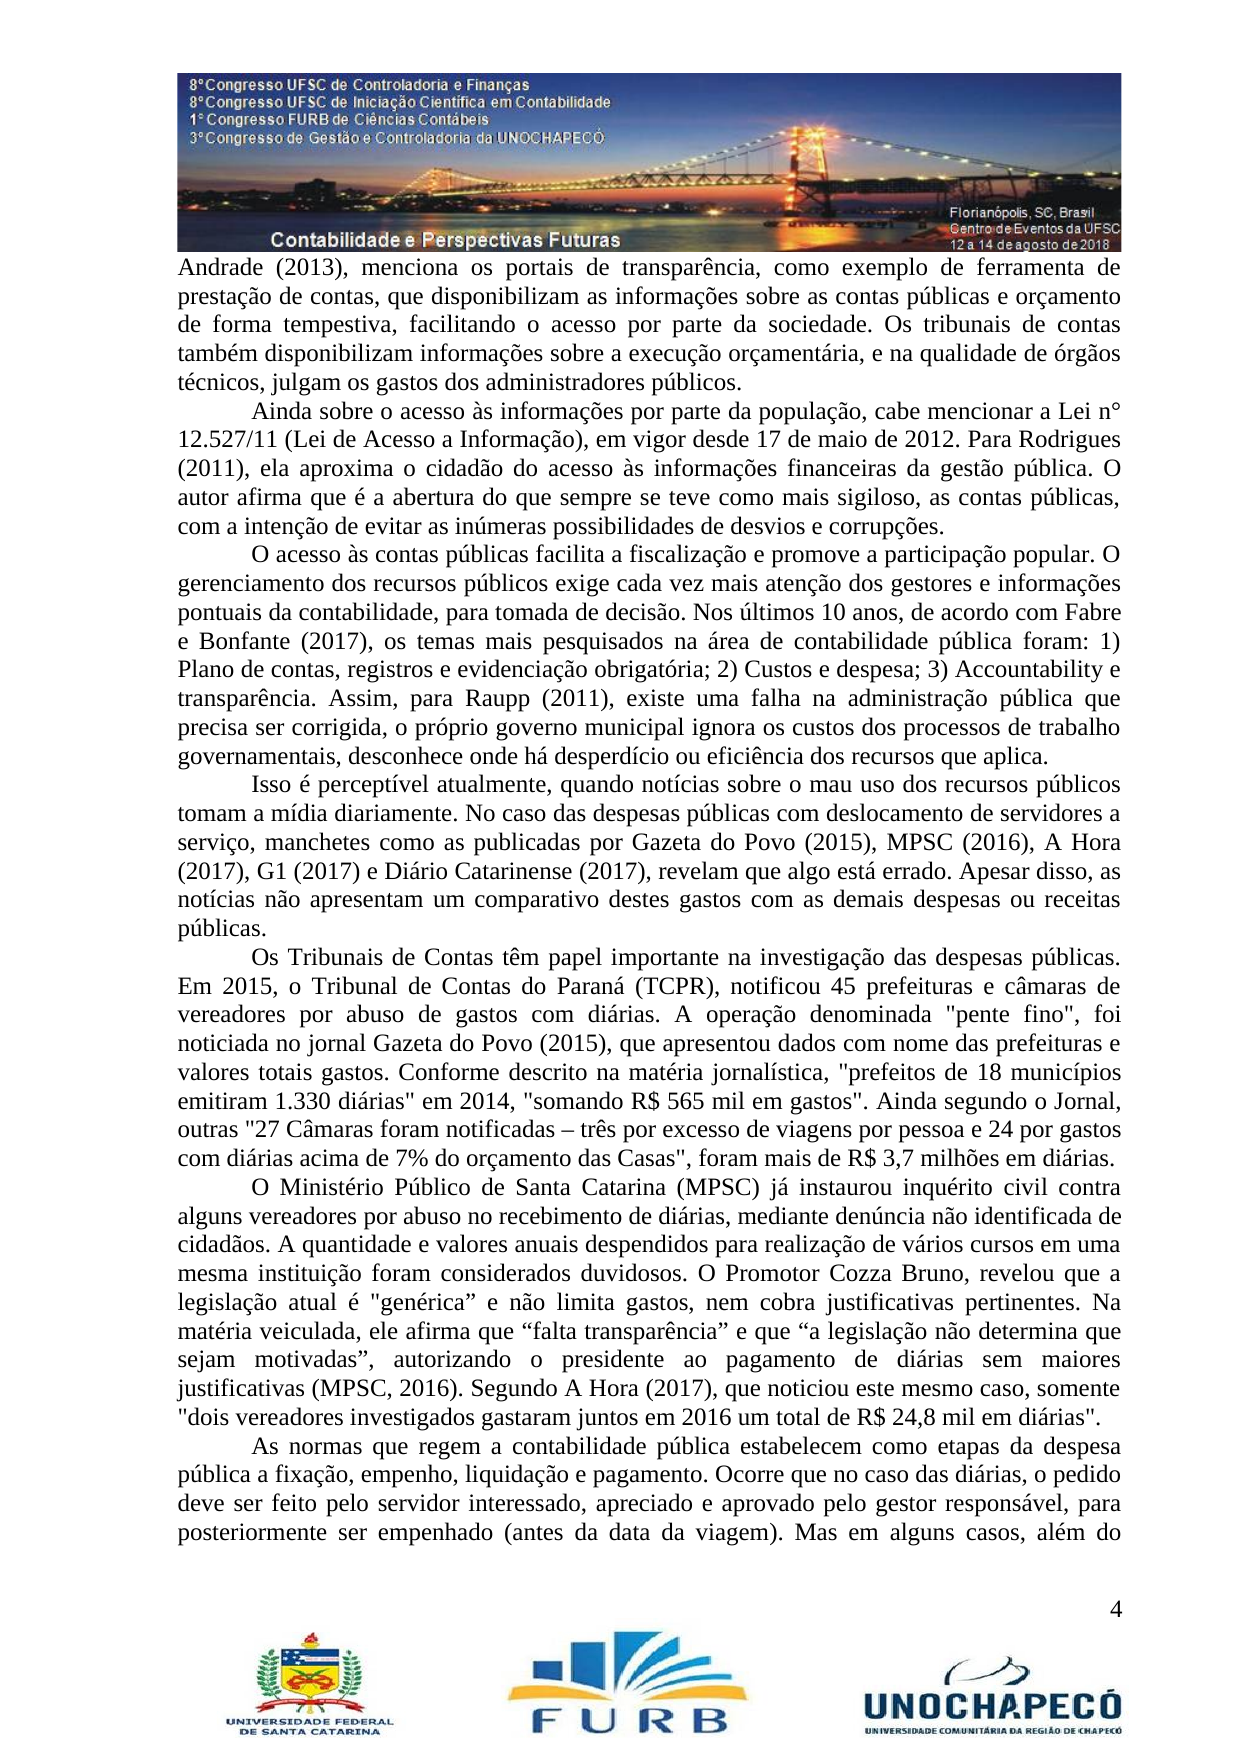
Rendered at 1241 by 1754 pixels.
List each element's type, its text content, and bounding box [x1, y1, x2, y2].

text O Ministério Público de Santa Catarina (MPSC) já instaurou inquérito civil contra alguns vereadores por abuso no recebimento de diárias, mediante denúncia não identificada de cidadãos. A quantidade e valores anuais despendidos para realização de vários cursos em uma mesma instituição foram considerados duvidosos. O Promotor Cozza Bruno, revelou que a legislação atual é "genérica” e não limita gastos, nem cobra justificativas pertinentes. Na matéria veiculada, ele afirma que “falta transparência” e que “a legislação não determina que sejam motivadas”, autorizando o presidente ao pagamento de diárias sem maiores justificativas (MPSC, 2016). Segundo A Hora (2017), que noticiou este mesmo caso, somente "dois vereadores investigados gastaram juntos em 2016 um total de R$ 24,8 mil em diárias". [177, 1172, 1122, 1431]
picture [216, 1618, 1130, 1738]
text Ainda sobre o acesso às informações por parte da população, cabe mencionar a Lei n° 12.527/11 (Lei de Acesso a Informação), em vigor desde 17 de maio de 2012. Para Rodrigues (2011), ela aproxima o cidadão do acesso às informações financeiras da gestão pública. O autor afirma que é a abertura do que sempre se teve como mais sigiloso, as contas públicas, com a intenção de evitar as inúmeras possibilidades de desvios e corrupções. [177, 396, 1122, 539]
picture [177, 73, 1122, 252]
subtitle Isso é perceptível atualmente, quando notícias sobre o mau uso dos recursos públicos tomam a mídia diariamente. No caso das despesas públicas com deslocamento de servidores a serviço, manchetes como as publicadas por Gazeta do Povo (2015), MPSC (2016), A Hora (2017), G1 (2017) e Diário Catarinense (2017), revelam que algo está errado. Apesar disso, as notícias não apresentam um comparativo destes gastos com as demais despesas ou receitas públicas. [177, 769, 1122, 942]
text Os Tribunais de Contas têm papel importante na investigação das despesas públicas. Em 2015, o Tribunal de Contas do Paraná (TCPR), notificou 45 prefeituras e câmaras de vereadores por abuso de gastos com diárias. A operação denominada "pente fino", foi noticiada no jornal Gazeta do Povo (2015), que apresentou dados com nome das prefeituras e valores totais gastos. Conforme descrito na matéria jornalística, "prefeitos de 18 municípios emitiram 1.330 diárias" em 2014, "somando R$ 565 mil em gastos". Ainda segundo o Jornal, outras "27 Câmaras foram notificadas – três por excesso de viagens por pessoa e 24 por gastos com diárias acima de 7% do orçamento das Casas", foram mais de R$ 3,7 milhões em diárias. [177, 942, 1122, 1172]
text O acesso às contas públicas facilita a fiscalização e promove a participação popular. O gerenciamento dos recursos públicos exige cada vez mais atenção dos gestores e informações pontuais da contabilidade, para tomada de decisão. Nos últimos 10 anos, de acordo com Fabre e Bonfante (2017), os temas mais pesquisados na área de contabilidade pública foram: 1) Plano de contas, registros e evidenciação obrigatória; 2) Custos e despesa; 3) Accountability e transparência. Assim, para Raupp (2011), existe uma falha na administração pública que precisa ser corrigida, o próprio governo municipal ignora os custos dos processos de trabalho governamentais, desconhece onde há desperdício ou eficiência dos recursos que aplica. [177, 539, 1122, 769]
